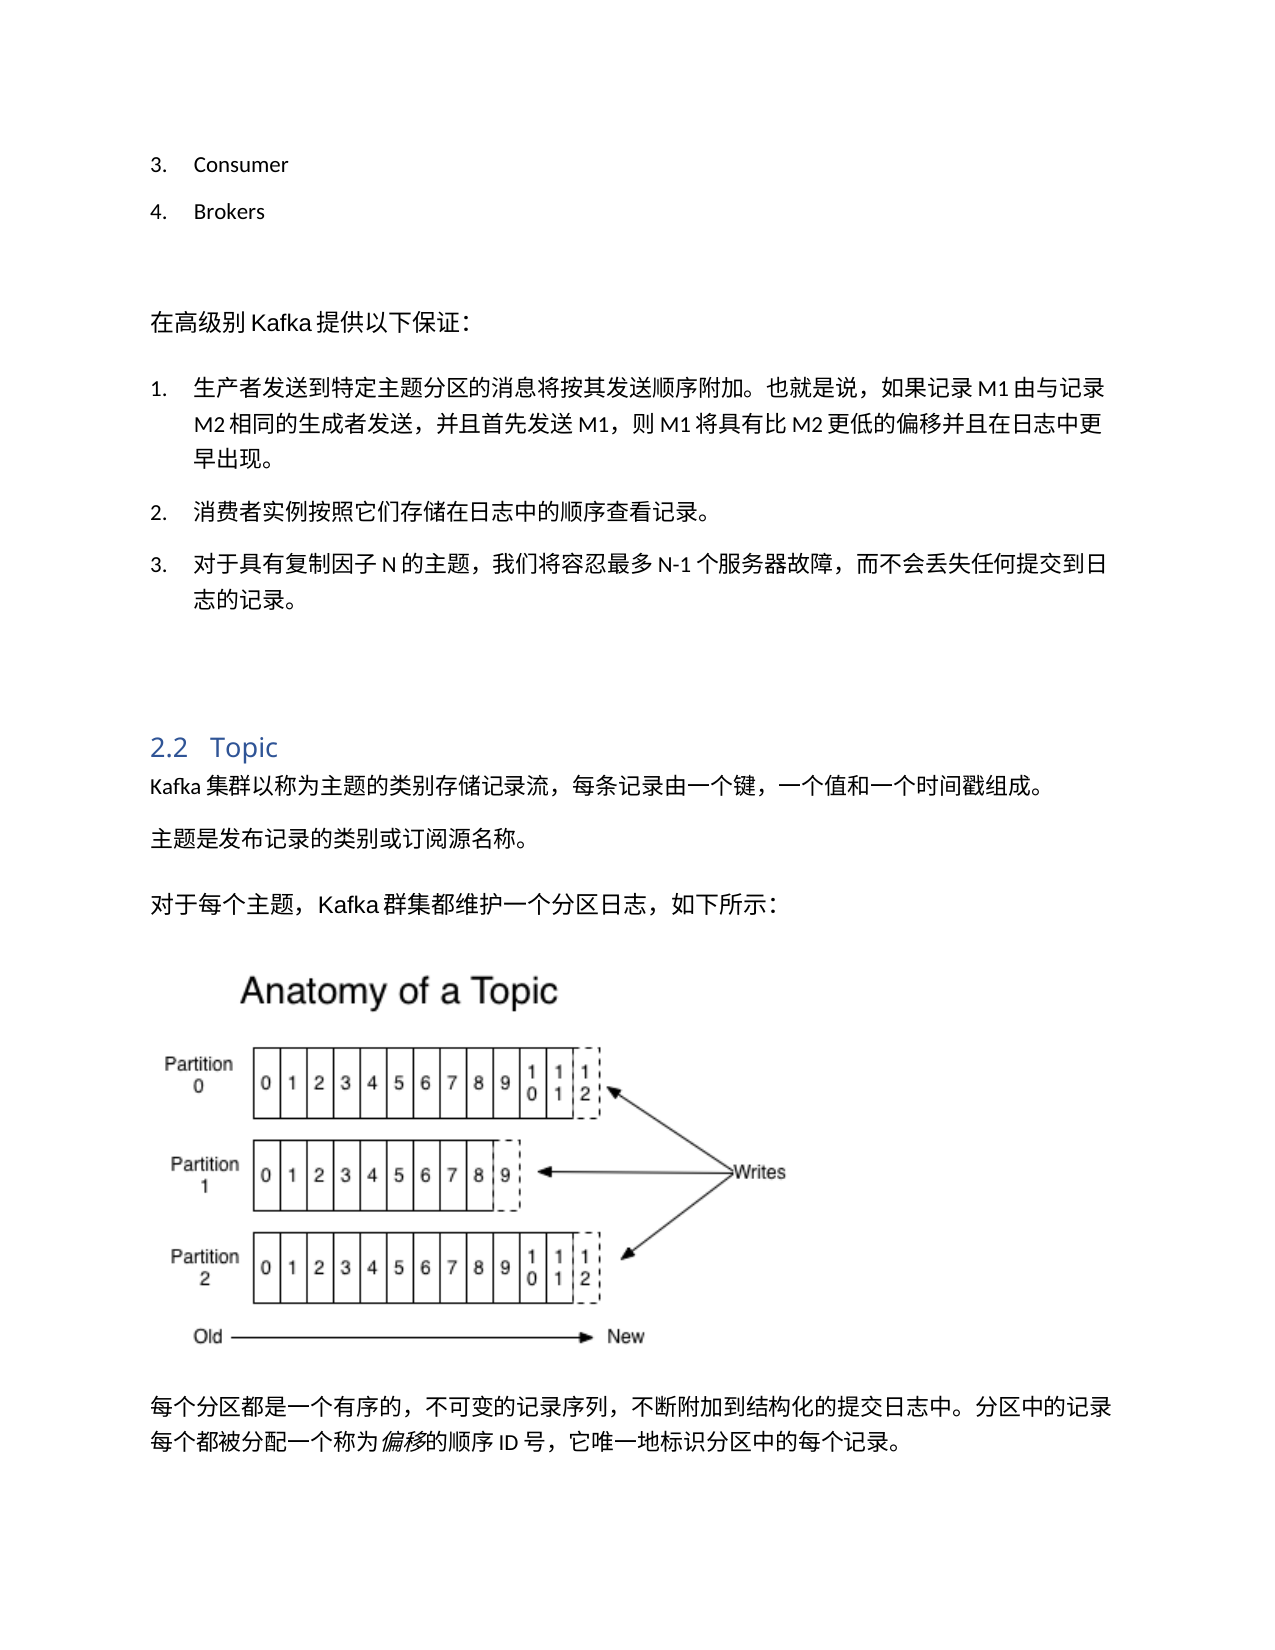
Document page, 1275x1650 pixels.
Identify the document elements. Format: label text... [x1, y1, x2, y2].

picture [150, 952, 800, 1370]
list 生产者发送到特定主题分区的消息将按其发送顺序附加。也就是说，如果记录M1由与记录M2相同的生成者发送，并且首先发送M1，则M1将具有比M2更低的偏移并且在日志中更早出现。 [150, 370, 1125, 474]
text 主题是发布记录的类别或订阅源名称。 [150, 821, 1125, 854]
text Kafka集群以称为主题的类别存储记录流，每条记录由一个键，一个值和一个时间戳组成。 [150, 768, 1125, 801]
list Consumer [150, 150, 1125, 178]
subtitle Topic [150, 728, 1125, 765]
list 对于具有复制因子N的主题，我们将容忍最多N-1个服务器故障，而不会丢失任何提交到日志的记录。 [150, 546, 1125, 615]
text 在高级别Kafka提供以下保证： [150, 303, 1125, 338]
text 每个分区都是一个有序的，不可变的记录序列，不断附加到结构化的提交日志中。分区中的记录每个都被分配一个称为偏移的顺序ID号，它唯一地标识分区中的每个记录。 [150, 1388, 1125, 1457]
text 对于每个主题，Kafka群集都维护一个分区日志，如下所示： [150, 886, 1125, 920]
list 消费者实例按照它们存储在日志中的顺序查看记录。 [150, 494, 1125, 527]
list Brokers [150, 197, 1125, 225]
